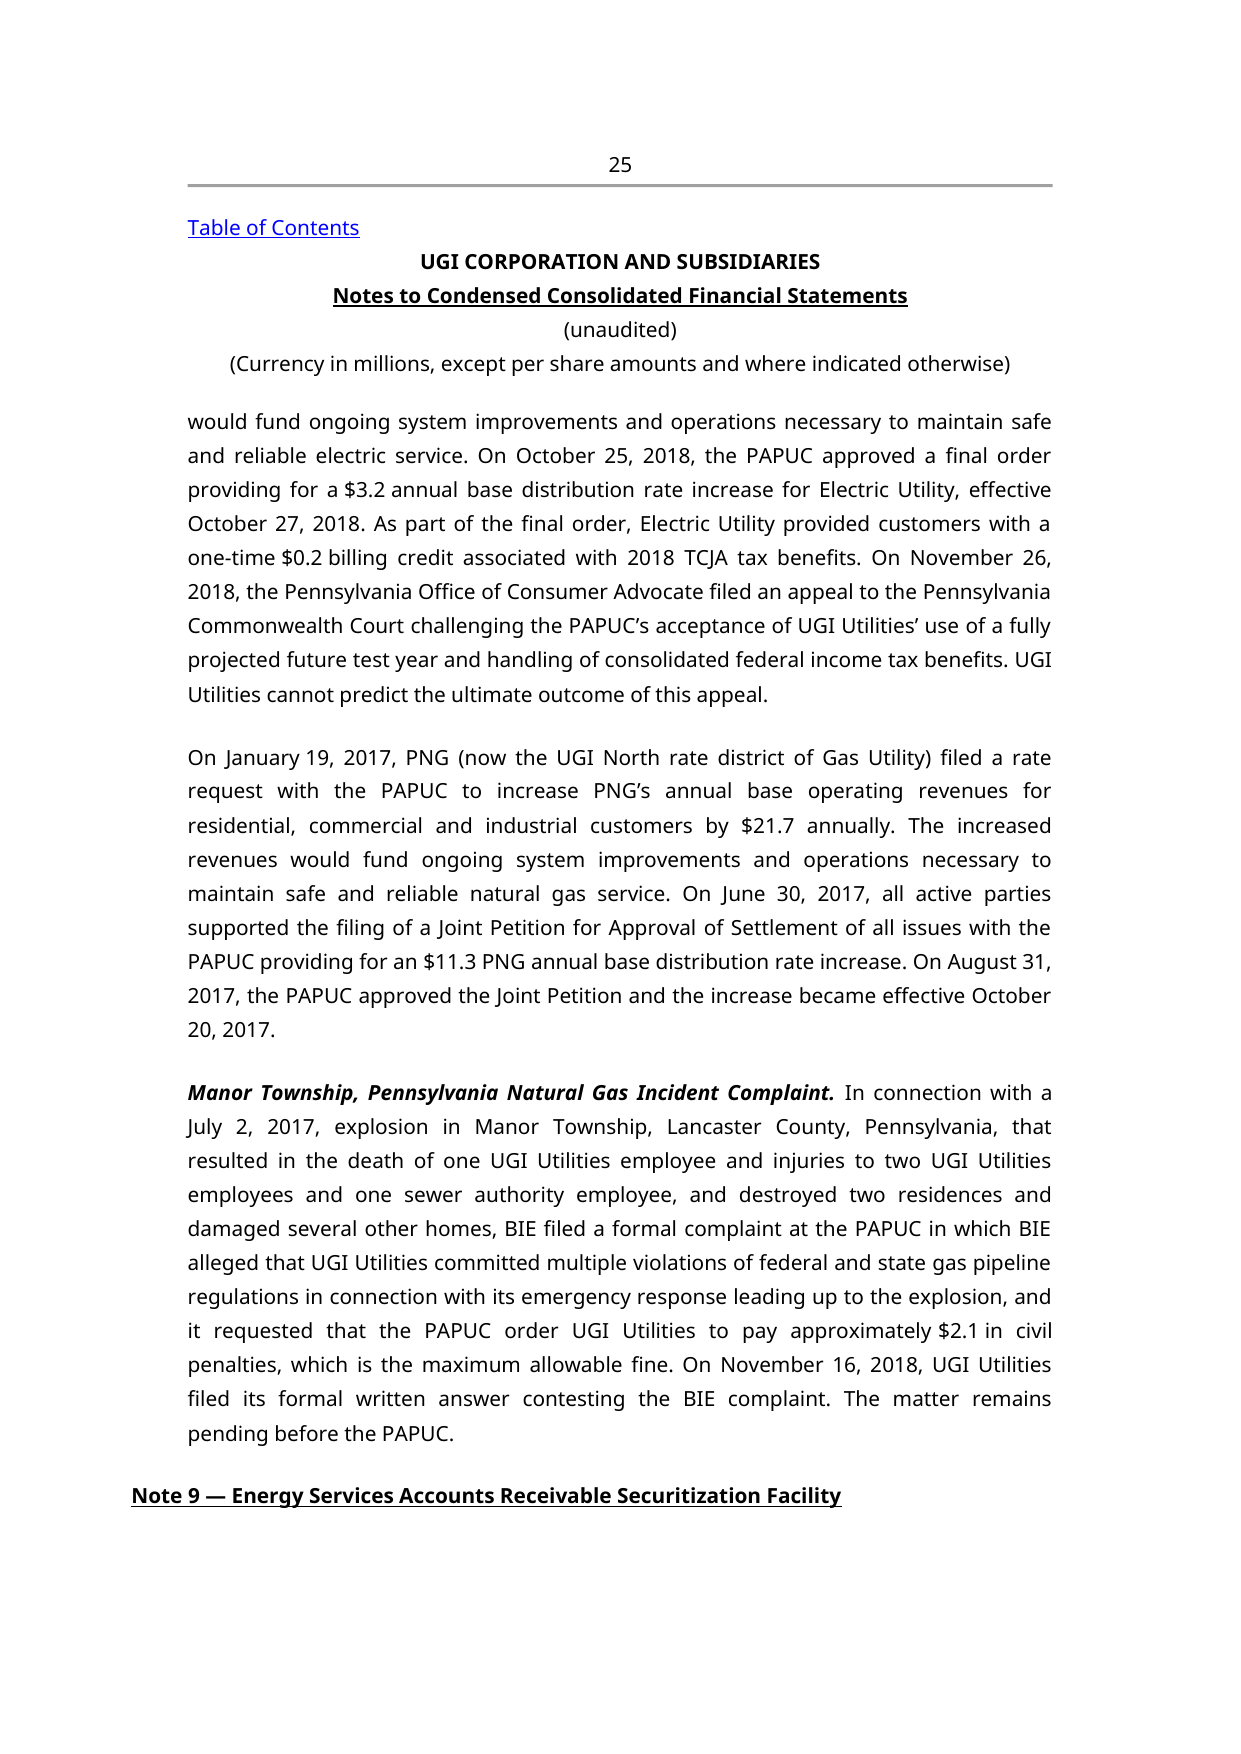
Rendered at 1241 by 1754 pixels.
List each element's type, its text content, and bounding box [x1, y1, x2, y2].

text (unaudited) [187, 315, 1053, 343]
text would fund ongoing system improvements and operations necessary to maintain safe and reliable electric service. On October 25, 2018, the PAPUC approved a final order providing for a $3.2 annual base distribution rate increase for Electric Utility, effective October 27, 2018. As part of the final order, Electric Utility provided customers with a one-time $0.2 billing credit associated with 2018 TCJA tax benefits. On November 26, 2018, the Pennsylvania Office of Consumer Advocate filed an appeal to the Pennsylvania Commonwealth Court challenging the PAPUC’s acceptance of UGI Utilities’ use of a fully projected future test year and handling of consolidated federal income tax benefits. UGI Utilities cannot predict the ultimate outcome of this appeal. [187, 407, 1053, 708]
text On January 19, 2017, PNG (now the UGI North rate district of Gas Utility) filed a rate request with the PAPUC to increase PNG’s annual base operating revenues for residential, commercial and industrial customers by $21.7 annually. The increased revenues would fund ongoing system improvements and operations necessary to maintain safe and reliable natural gas service. On June 30, 2017, all active parties supported the filing of a Joint Petition for Approval of Settlement of all issues with the PAPUC providing for an $11.3 PNG annual base distribution rate increase. On August 31, 2017, the PAPUC approved the Joint Petition and the increase became effective October 20, 2017. [187, 743, 1053, 1043]
text 25 [187, 150, 1053, 178]
text Manor Township, Pennsylvania Natural Gas Incident Complaint. In connection with a July 2, 2017, explosion in Manor Township, Lancaster County, Pennsylvania, that resulted in the death of one UGI Utilities employee and injuries to two UGI Utilities employees and one sewer authority employee, and destroyed two residences and damaged several other homes, BIE filed a formal complaint at the PAPUC in which BIE alleged that UGI Utilities committed multiple violations of federal and state gas pipeline regulations in connection with its emergency response leading up to the explosion, and it requested that the PAPUC order UGI Utilities to pay approximately $2.1 in civil penalties, which is the maximum allowable fine. On November 16, 2018, UGI Utilities filed its formal written answer contesting the BIE complaint. The matter remains pending before the PAPUC. [187, 1078, 1053, 1447]
text UGI CORPORATION AND SUBSIDIARIES [187, 247, 1053, 275]
text Notes to Condensed Consolidated Financial Statements [187, 281, 1053, 309]
text Note 9 — Energy Services Accounts Receivable Securitization Facility [131, 1482, 1053, 1510]
text (Currency in millions, except per share amounts and where indicated otherwise) [187, 349, 1053, 377]
text Table of Contents [187, 213, 1053, 241]
